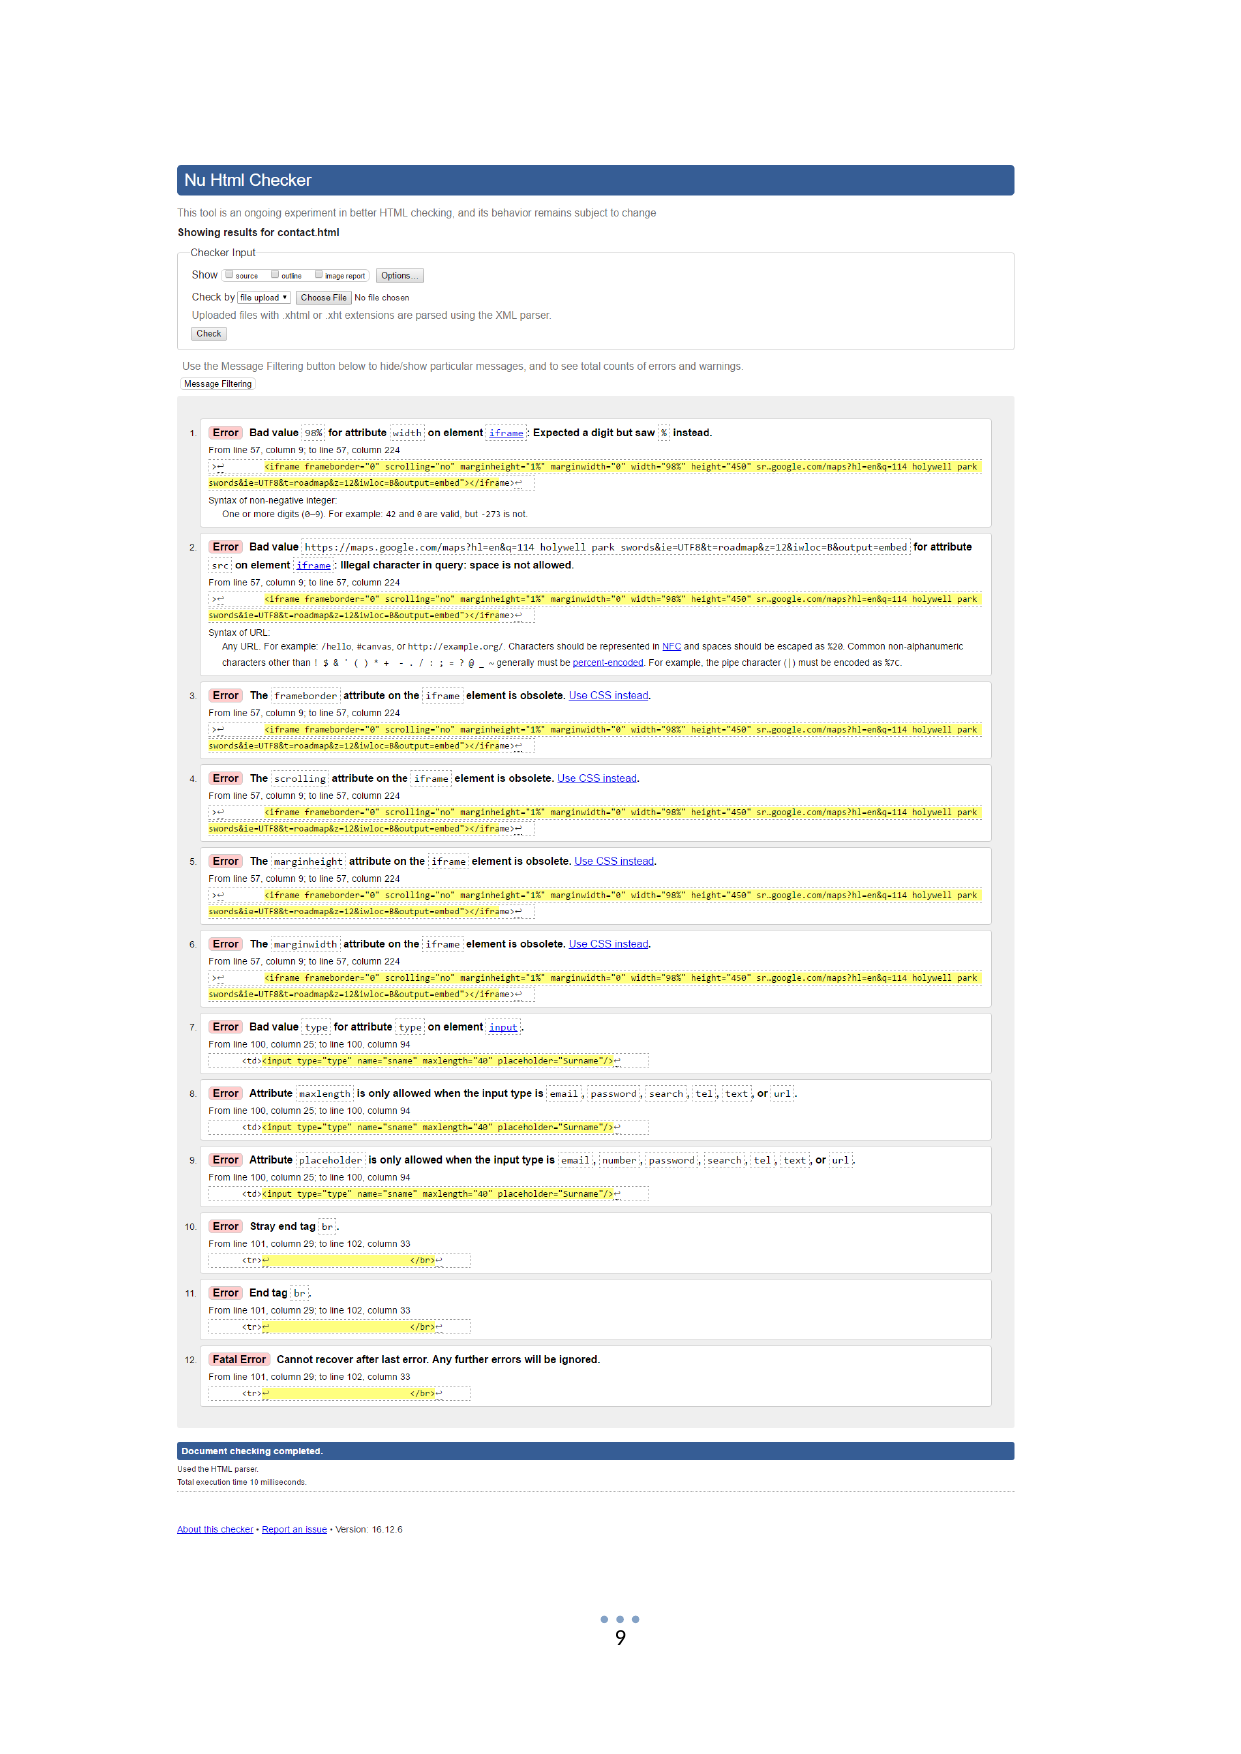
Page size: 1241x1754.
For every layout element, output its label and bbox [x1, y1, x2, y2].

picture [150, 150, 1041, 1604]
